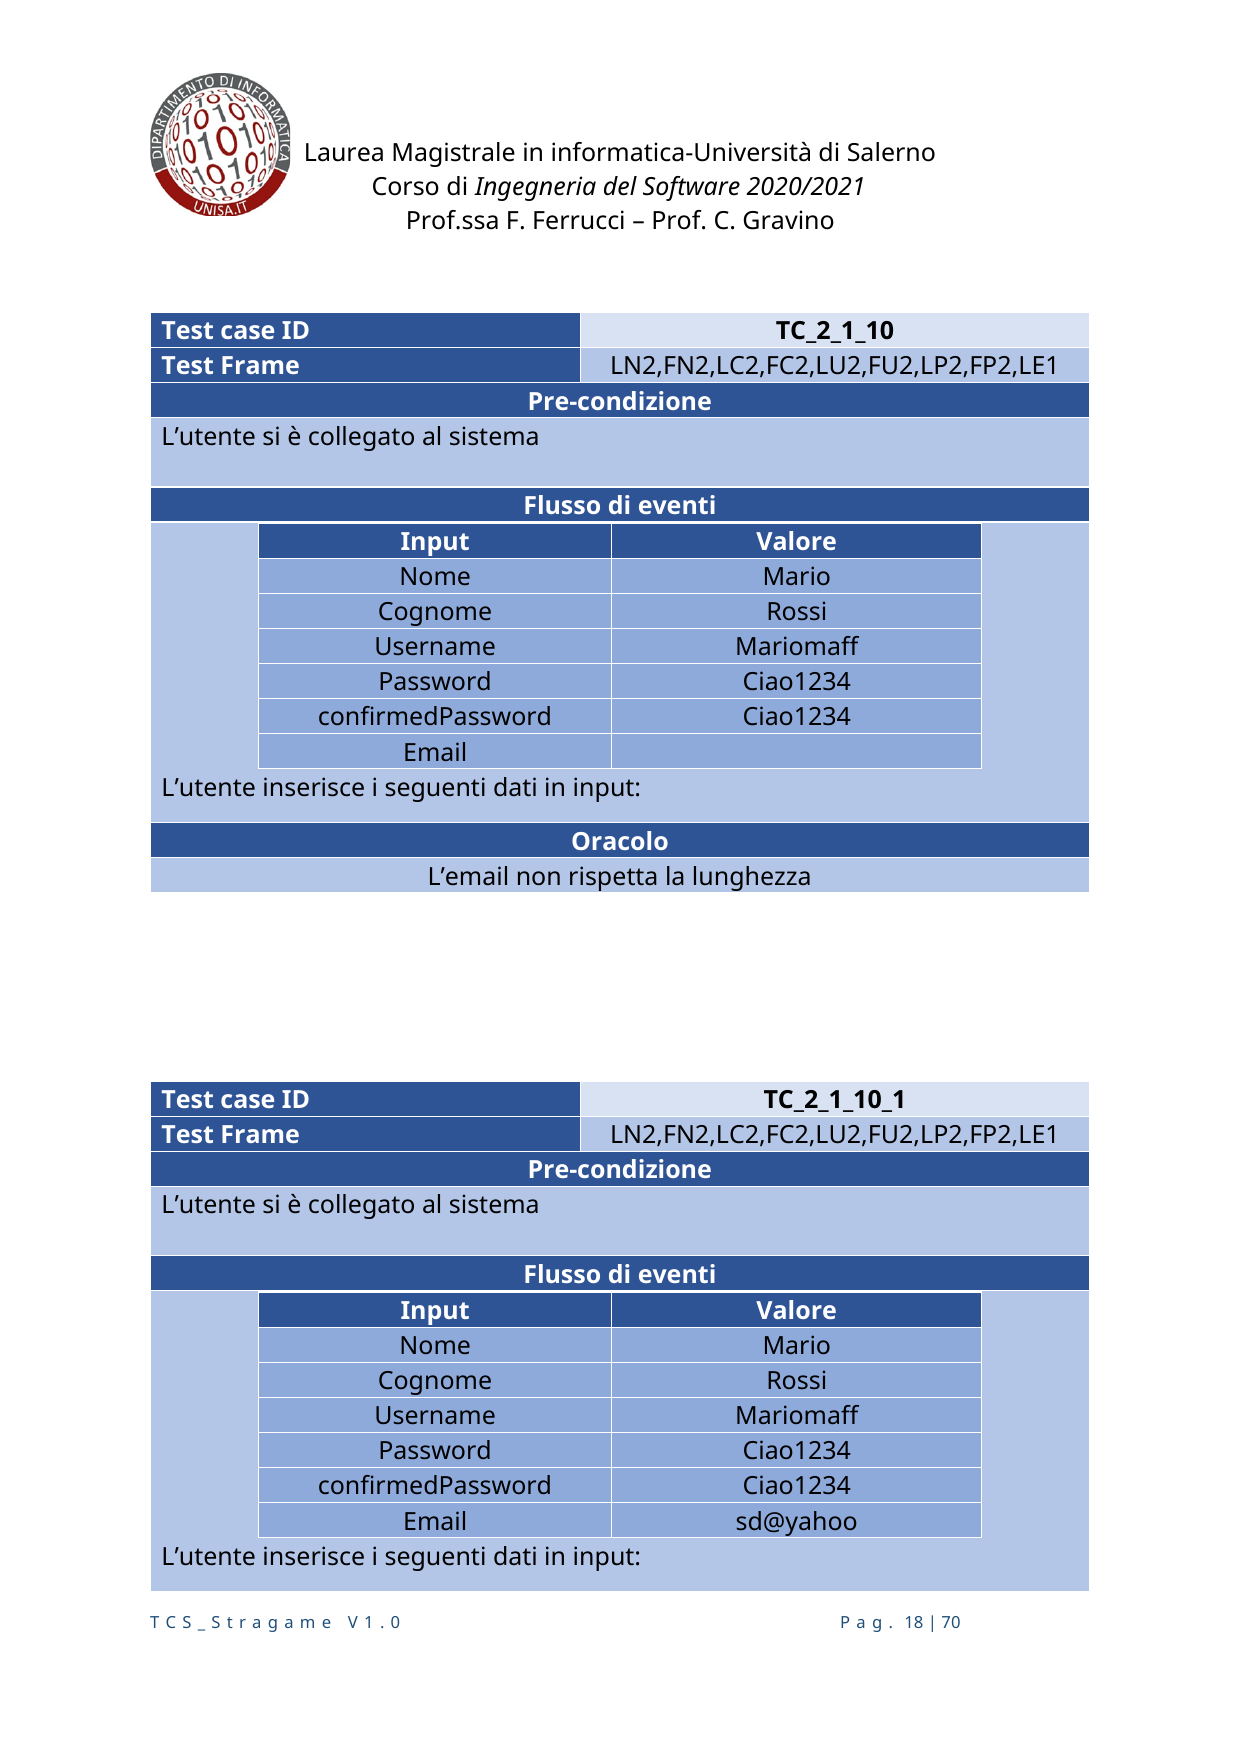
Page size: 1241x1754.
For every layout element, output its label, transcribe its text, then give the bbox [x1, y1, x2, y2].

table_header Test case ID [151, 1082, 580, 1116]
table_cell Oracolo [151, 823, 1089, 857]
picture [149, 73, 290, 215]
table_cell L’utente si è collegato al sistema [151, 418, 1089, 486]
table_cell Flusso di eventi [151, 488, 1089, 521]
table_cell Test Frame [151, 348, 580, 382]
table_cell LN2,FN2,LC2,FC2,LU2,FU2,LP2,FP2,LE1 [581, 348, 1089, 382]
table_cell L’utente si è collegato al sistema [151, 1187, 1089, 1255]
table_cell Flusso di eventi [151, 1256, 1089, 1290]
table_cell LN2,FN2,LC2,FC2,LU2,FU2,LP2,FP2,LE1 [581, 1117, 1089, 1151]
table_cell Pre-condizione [151, 1152, 1089, 1186]
table_header Test case ID [151, 313, 580, 347]
table_cell Pre-condizione [151, 383, 1089, 417]
table_cell L’utente inserisce i seguenti dati in input: [151, 1291, 1089, 1591]
table_cell L’utente inserisce i seguenti dati in input: [151, 523, 1089, 822]
table_cell L’email non rispetta la lunghezza [151, 858, 1089, 892]
table_header TC_2_1_10_1 [581, 1082, 1089, 1116]
table_header TC_2_1_10 [581, 313, 1089, 347]
table_cell Test Frame [151, 1117, 580, 1151]
